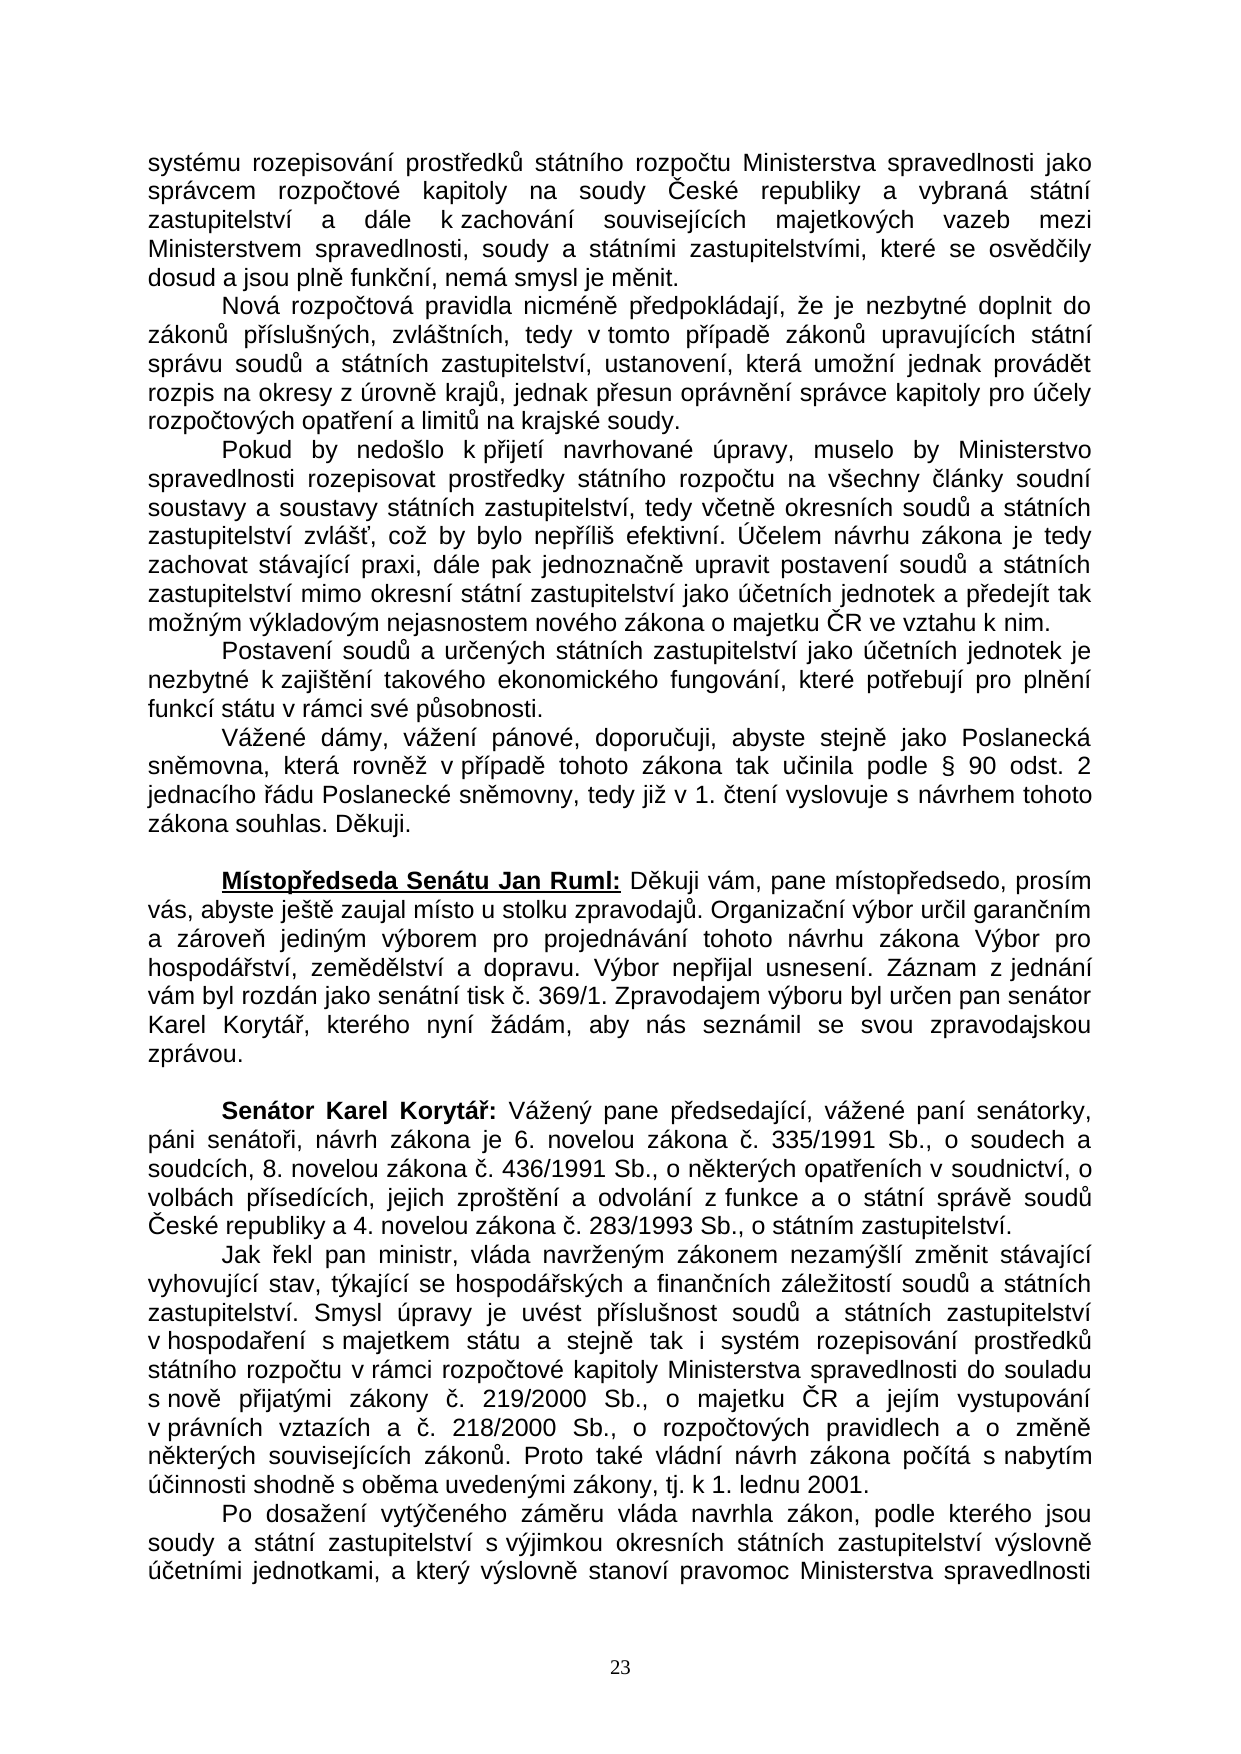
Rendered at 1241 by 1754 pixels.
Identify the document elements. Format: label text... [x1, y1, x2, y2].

text Pokud by nedošlo k přijetí navrhované úpravy, muselo by Ministerstvo spravedlnosti rozepisovat prostředky státního rozpočtu na všechny články soudní soustavy a soustavy státních zastupitelství, tedy včetně okresních soudů a státních zastupitelství zvlášť, což by bylo nepříliš efektivní. Účelem návrhu zákona je tedy zachovat stávající praxi, dále pak jednoznačně upravit postavení soudů a státních zastupitelství mimo okresní státní zastupitelství jako účetních jednotek a předejít tak možným výkladovým nejasnostem nového zákona o majetku ČR ve vztahu k nim. [148, 435, 1093, 636]
text Jak řekl pan ministr, vláda navrženým zákonem nezamýšlí změnit stávající vyhovující stav, týkající se hospodářských a finančních záležitostí soudů a státních zastupitelství. Smysl úpravy je uvést příslušnost soudů a státních zastupitelství v hospodaření s majetkem státu a stejně tak i systém rozepisování prostředků státního rozpočtu v rámci rozpočtové kapitoly Ministerstva spravedlnosti do souladu s nově přijatými zákony č. 219/2000 Sb., o majetku ČR a jejím vystupování v právních vztazích a č. 218/2000 Sb., o rozpočtových pravidlech a o změně některých souvisejících zákonů. Proto také vládní návrh zákona počítá s nabytím účinnosti shodně s oběma uvedenými zákony, tj. k 1. lednu 2001. [148, 1240, 1093, 1499]
text Postavení soudů a určených státních zastupitelství jako účetních jednotek je nezbytné k zajištění takového ekonomického fungování, které potřebují pro plnění funkcí státu v rámci své působnosti. [148, 636, 1093, 723]
text Místopředseda Senátu Jan Ruml: Děkuji vám, pane místopředsedo, prosím vás, abyste ještě zaujal místo u stolku zpravodajů. Organizační výbor určil garančním a zároveň jediným výborem pro projednávání tohoto návrhu zákona Výbor pro hospodářství, zemědělství a dopravu. Výbor nepřijal usnesení. Záznam z jednání vám byl rozdán jako senátní tisk č. 369/1. Zpravodajem výboru byl určen pan senátor Karel Korytář, kterého nyní žádám, aby nás seznámil se svou zpravodajskou zprávou. [148, 866, 1093, 1068]
text Senátor Karel Korytář: Vážený pane předsedající, vážené paní senátorky, páni senátoři, návrh zákona je 6. novelou zákona č. 335/1991 Sb., o soudech a soudcích, 8. novelou zákona č. 436/1991 Sb., o některých opatřeních v soudnictví, o volbách přísedících, jejich zproštění a odvolání z funkce a o státní správě soudů České republiky a 4. novelou zákona č. 283/1993 Sb., o státním zastupitelství. [148, 1096, 1093, 1240]
text Nová rozpočtová pravidla nicméně předpokládají, že je nezbytné doplnit do zákonů příslušných, zvláštních, tedy v tomto případě zákonů upravujících státní správu soudů a státních zastupitelství, ustanovení, která umožní jednak provádět rozpis na okresy z úrovně krajů, jednak přesun oprávnění správce kapitoly pro účely rozpočtových opatření a limitů na krajské soudy. [148, 291, 1093, 435]
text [148, 148, 1093, 291]
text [148, 1499, 1093, 1585]
text Vážené dámy, vážení pánové, doporučuji, abyste stejně jako Poslanecká sněmovna, která rovněž v případě tohoto zákona tak učinila podle § 90 odst. 2 jednacího řádu Poslanecké sněmovny, tedy již v 1. čtení vyslovuje s návrhem tohoto zákona souhlas. Děkuji. [148, 723, 1093, 838]
